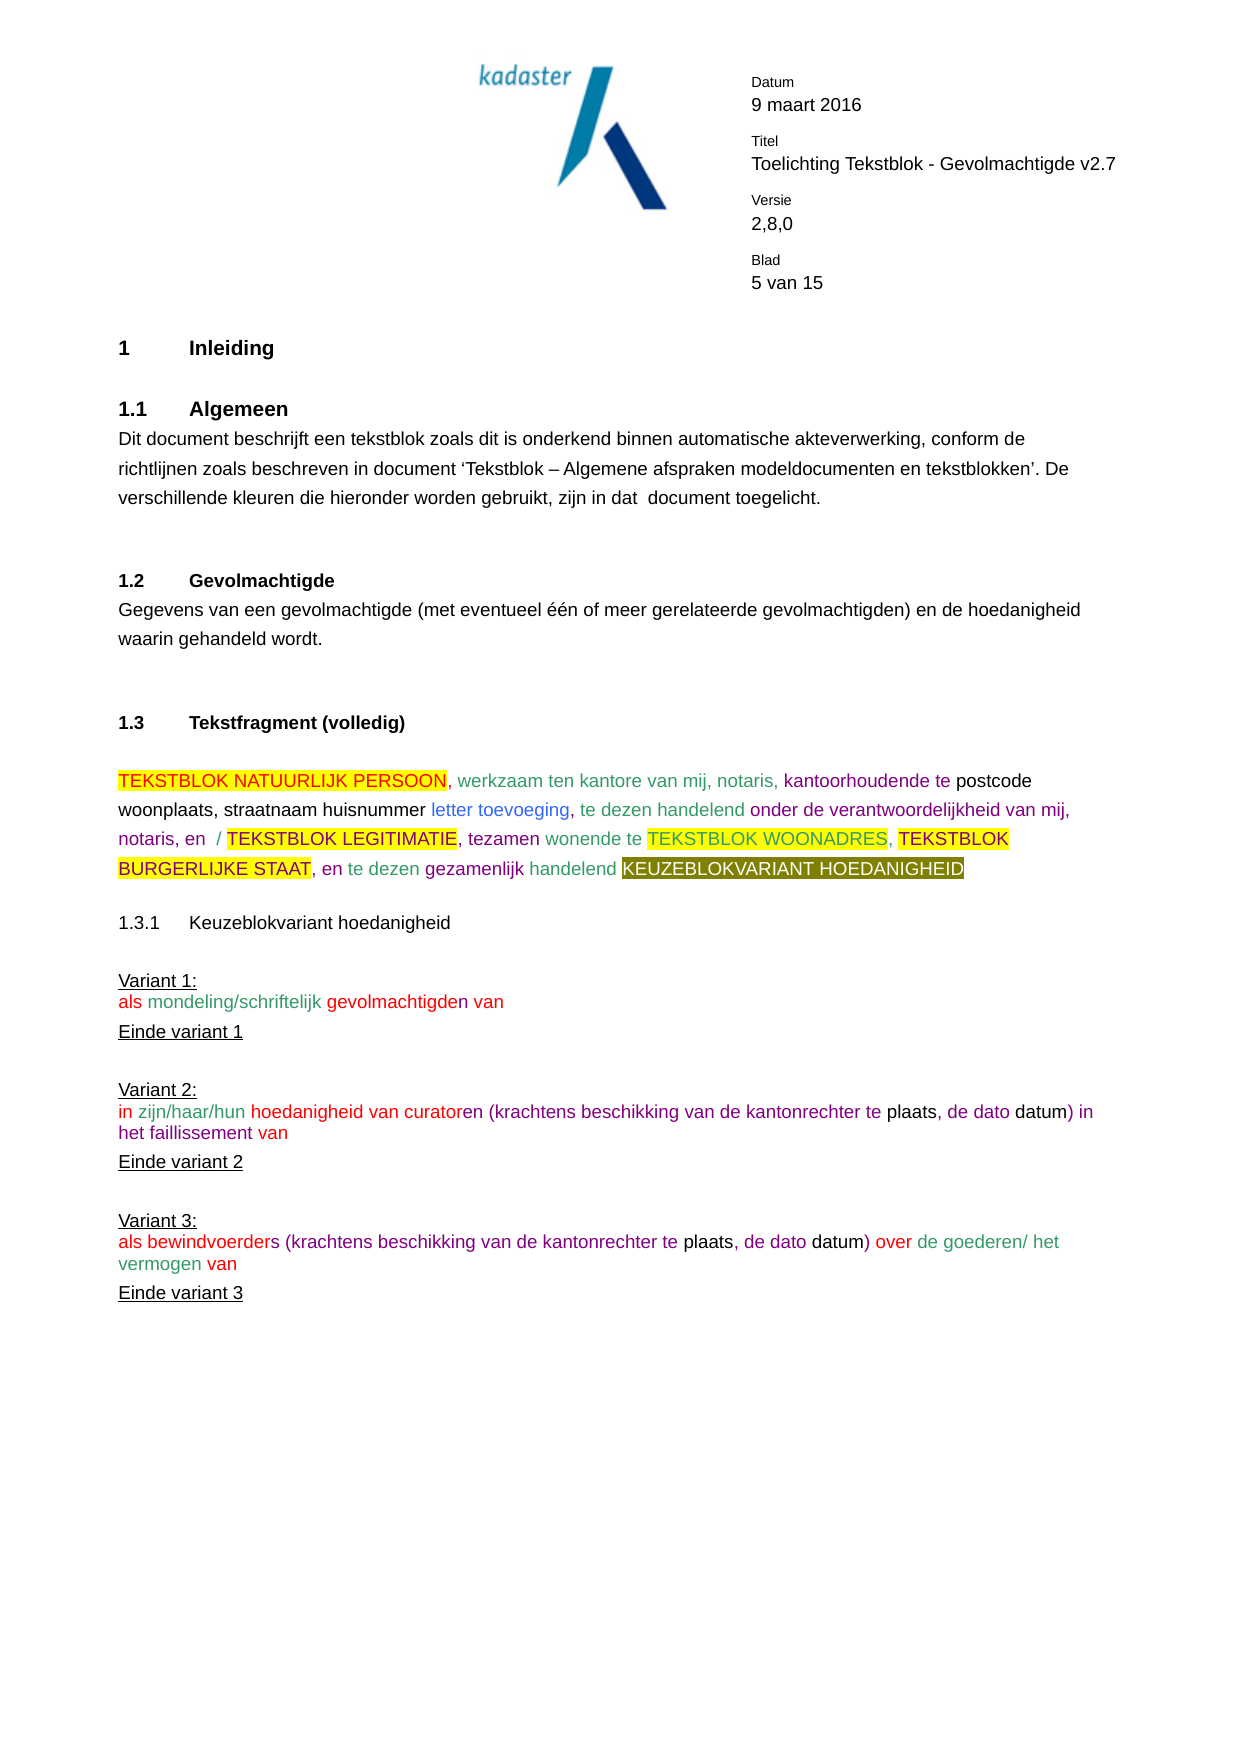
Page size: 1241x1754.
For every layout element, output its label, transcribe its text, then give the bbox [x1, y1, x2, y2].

text Variant 3: [118, 1202, 1104, 1231]
text Einde variant 1 [118, 1013, 1104, 1042]
text Einde variant 3 [118, 1274, 1104, 1303]
text Variant 2: [118, 1071, 1104, 1100]
subtitle Keuzeblokvariant hoedanigheid [118, 904, 1104, 933]
text TEKSTBLOK NATUURLIJK PERSOON, werkzaam ten kantore van mij, notaris, kantoorhoudende te postcode woonplaats, straatnaam huisnummer letter toevoeging, te dezen handelend onder de verantwoordelijkheid van mij, notaris, en / TEKSTBLOK LEGITIMATIE, tezamen wonende te TEKSTBLOK WOONADRES, TEKSTBLOK BURGERLIJKE STAAT, en te dezen gezamenlijk handelend KEUZEBLOKVARIANT HOEDANIGHEID [118, 762, 1104, 879]
subtitle Tekstfragment (volledig) [118, 704, 1104, 733]
text Dit document beschrijft een tekstblok zoals dit is onderkend binnen automatische akteverwerking, conform de richtlijnen zoals beschreven in document ‘Tekstblok – Algemene afspraken modeldocumenten en tekstblokken’. De verschillende kleuren die hieronder worden gebruikt, zijn in dat document toegelicht. [118, 421, 1104, 508]
text Gegevens van een gevolmachtigde (met eventueel één of meer gerelateerde gevolmachtigden) en de hoedanigheid waarin gehandeld wordt. [118, 591, 1104, 650]
text Variant 1: [118, 962, 1104, 991]
text als bewindvoerders (krachtens beschikking van de kantonrechter te plaats, de dato datum) over de goederen/ het vermogen van [118, 1231, 1104, 1274]
subtitle Inleiding [118, 335, 1104, 360]
picture [462, 42, 682, 226]
subtitle Gevolmachtigde [118, 562, 1104, 591]
text als mondeling/schriftelijk gevolmachtigden van [118, 991, 1104, 1013]
subtitle Algemeen [118, 391, 1104, 421]
text in zijn/haar/hun hoedanigheid van curatoren (krachtens beschikking van de kantonrechter te plaats, de dato datum) in het faillissement van [118, 1100, 1104, 1143]
text Einde variant 2 [118, 1143, 1104, 1173]
